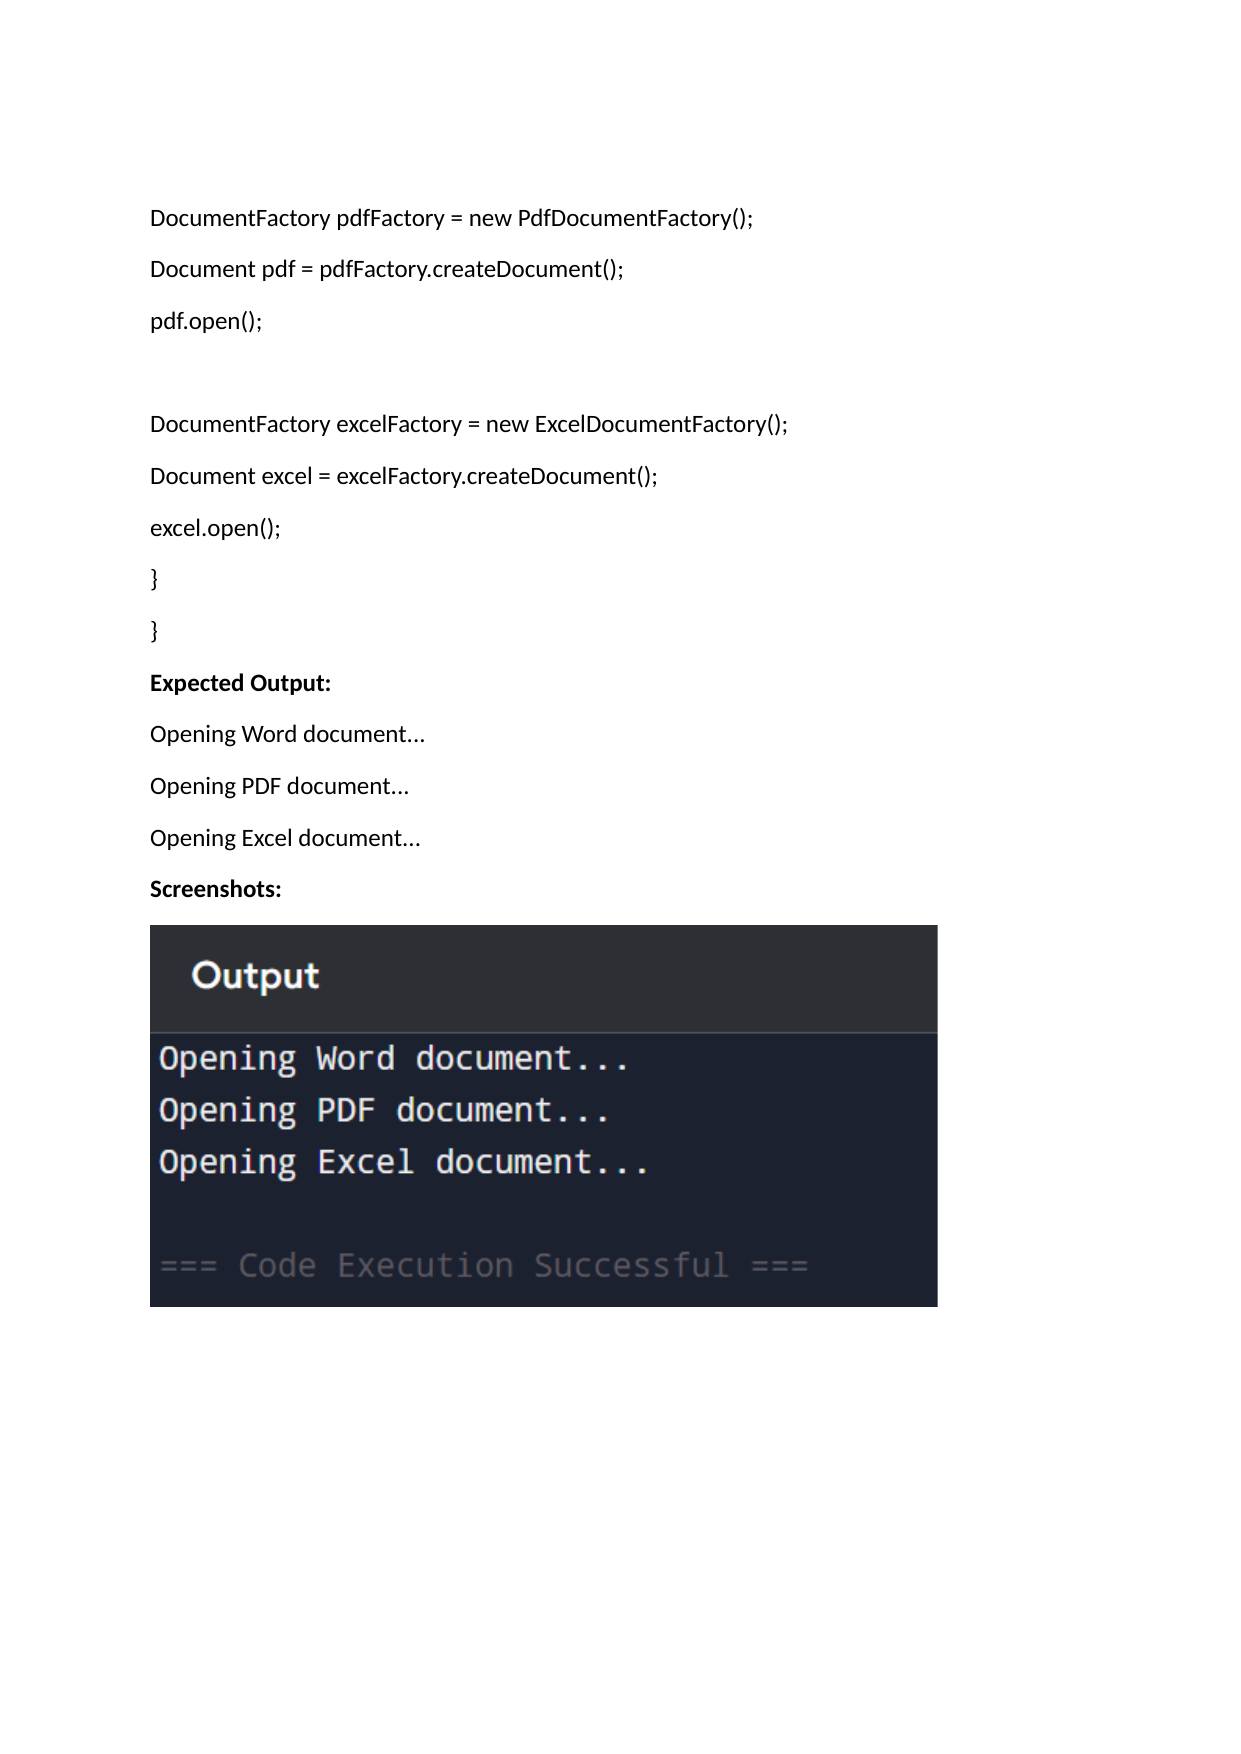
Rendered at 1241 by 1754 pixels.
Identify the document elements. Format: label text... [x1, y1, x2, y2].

picture [150, 925, 938, 1307]
text DocumentFactory excelFactory = new ExcelDocumentFactory(); [150, 408, 1090, 439]
text } [150, 563, 1090, 594]
text Opening PDF document... [150, 770, 1090, 801]
text DocumentFactory pdfFactory = new PdfDocumentFactory(); [150, 202, 1090, 232]
text Opening Excel document... [150, 822, 1090, 852]
text } [150, 615, 1090, 646]
text Screenshots: [150, 873, 1090, 904]
text pdf.open(); [150, 305, 1090, 336]
text Document excel = excelFactory.createDocument(); [150, 460, 1090, 491]
text Document pdf = pdfFactory.createDocument(); [150, 253, 1090, 284]
text excel.open(); [150, 512, 1090, 542]
text Expected Output: [150, 667, 1090, 697]
text Opening Word document... [150, 718, 1090, 749]
